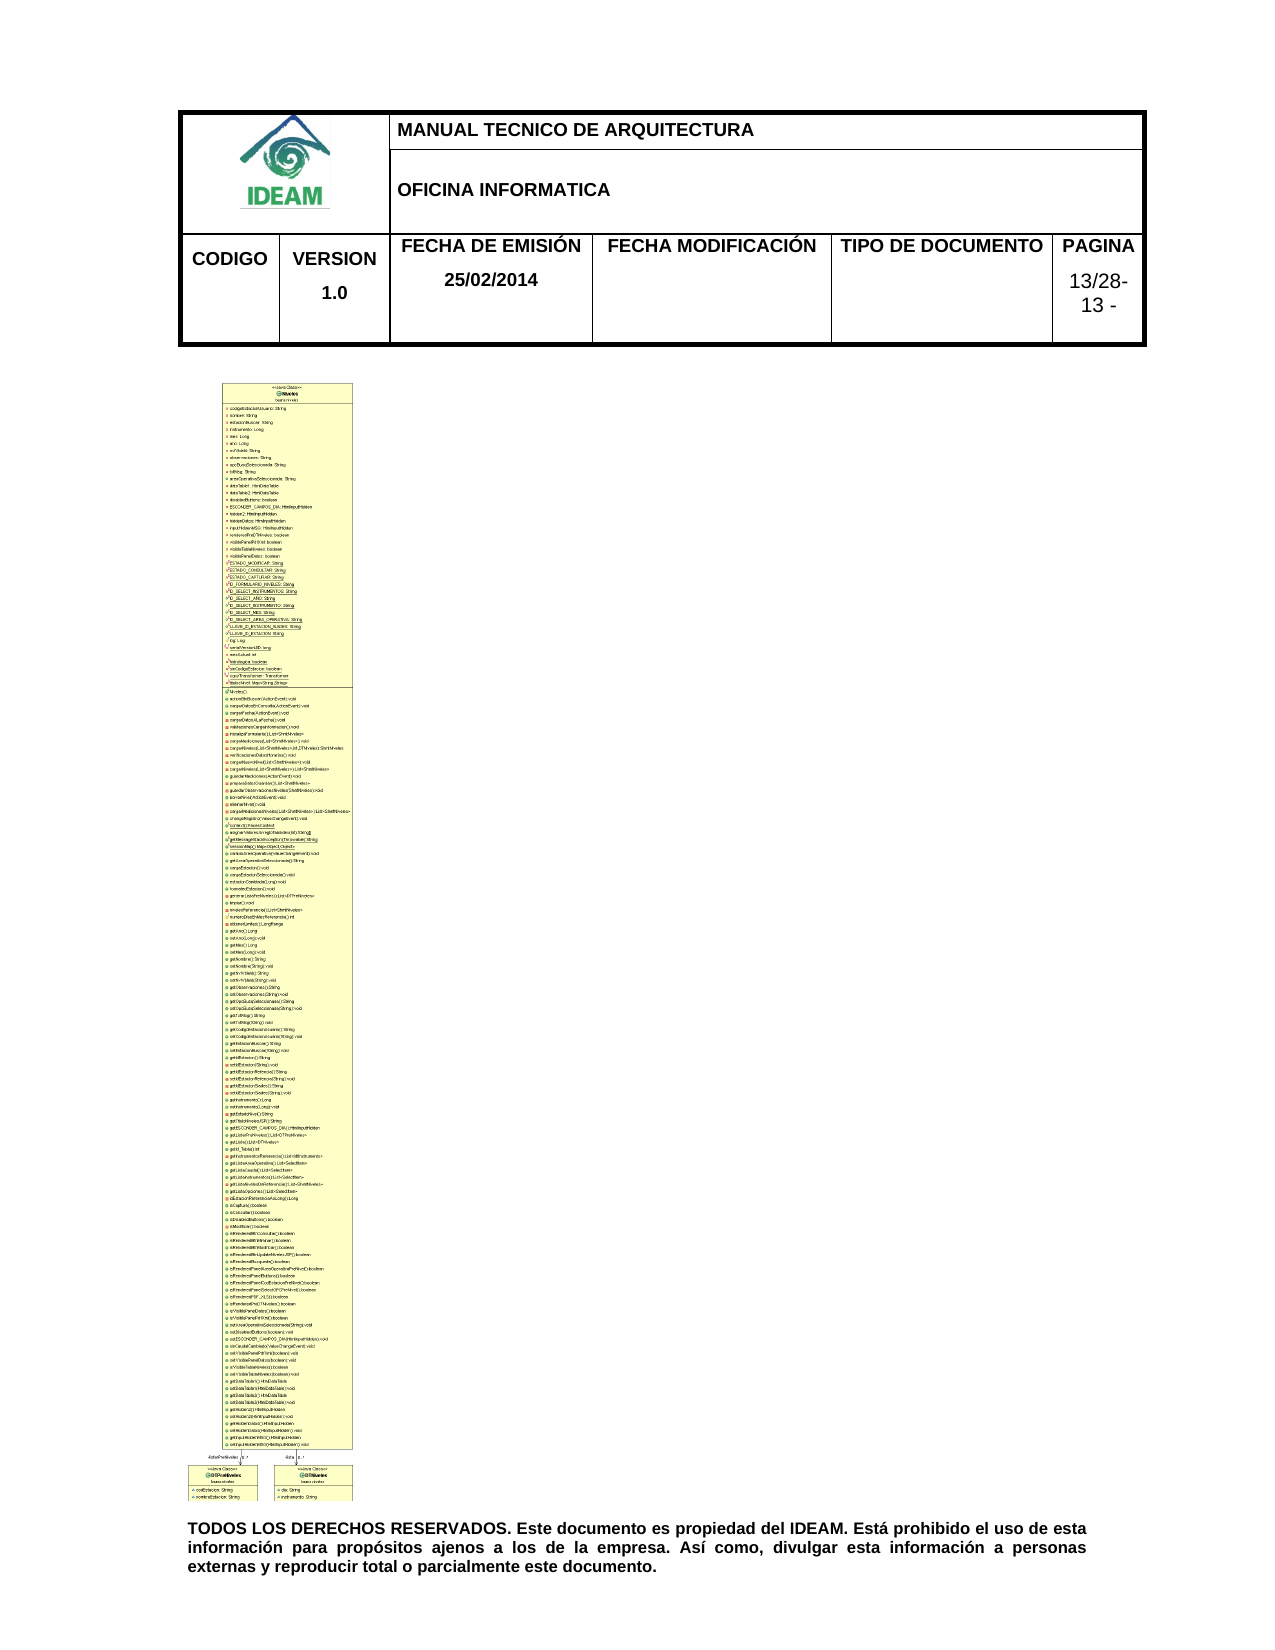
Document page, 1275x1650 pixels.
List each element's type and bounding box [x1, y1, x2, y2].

picture [239, 115, 331, 209]
picture [187, 383, 354, 1501]
